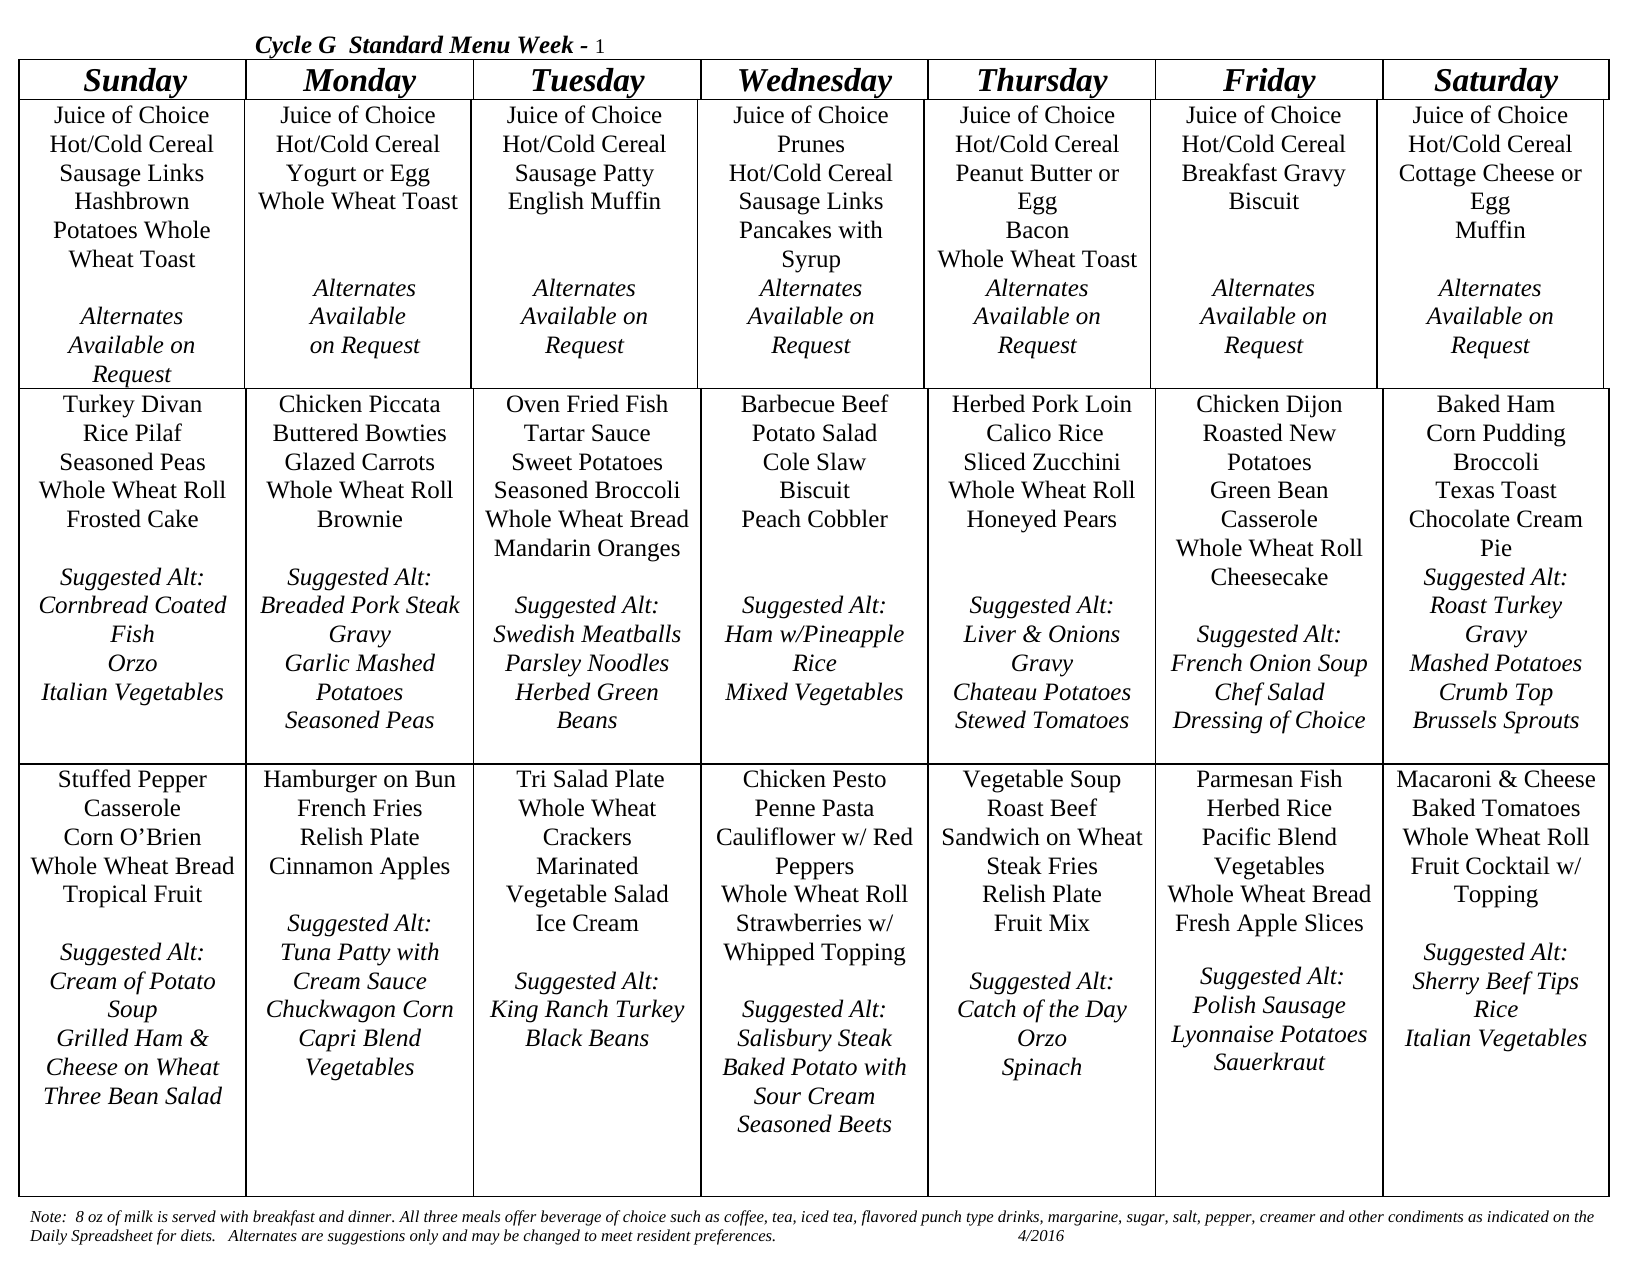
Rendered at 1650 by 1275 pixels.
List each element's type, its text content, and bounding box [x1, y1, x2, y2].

table_cell Baked Ham Corn Pudding Broccoli Texas Toast Chocolate Cream Pie Suggested Alt: Roast Turkey Gravy Mashed Potatoes Crumb Top Brussels Sprouts [1384, 389, 1608, 763]
table_cell Juice of Choice Hot/Cold Cereal Breakfast Gravy Biscuit Alternates Available on Request [1151, 100, 1376, 388]
table_header Wednesday [702, 60, 927, 99]
table_cell Juice of Choice Hot/Cold Cereal Cottage Cheese or Egg Muffin Alternates Available on Request [1378, 100, 1603, 388]
table_header Monday [247, 60, 473, 99]
table_cell Juice of Choice Prunes Hot/Cold Cereal Sausage Links Pancakes with Syrup Alternates Available on Request [698, 100, 923, 388]
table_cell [1156, 765, 1382, 1196]
table_header Thursday [929, 60, 1155, 99]
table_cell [20, 765, 245, 1196]
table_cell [929, 765, 1155, 1196]
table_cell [1384, 765, 1608, 1196]
table_cell Herbed Pork Loin Calico Rice Sliced Zucchini Whole Wheat Roll Honeyed Pears Suggested Alt: Liver & Onions Gravy Chateau Potatoes Stewed Tomatoes [929, 389, 1155, 763]
table_cell Oven Fried Fish Tartar Sauce Sweet Potatoes Seasoned Broccoli Whole Wheat Bread Mandarin Oranges Suggested Alt: Swedish Meatballs Parsley Noodles Herbed Green Beans [474, 389, 700, 763]
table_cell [247, 765, 473, 1196]
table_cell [702, 765, 927, 1196]
table_cell Chicken Dijon Roasted New Potatoes Green Bean Casserole Whole Wheat Roll Cheesecake Suggested Alt: French Onion Soup Chef Salad Dressing of Choice [1156, 389, 1382, 763]
table_header Tuesday [474, 60, 700, 99]
table_header Friday [1156, 60, 1382, 99]
table_cell Barbecue Beef Potato Salad Cole Slaw Biscuit Peach Cobbler Suggested Alt: Ham w/Pineapple Rice Mixed Vegetables [702, 389, 927, 763]
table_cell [474, 765, 700, 1196]
table_cell Turkey Divan Rice Pilaf Seasoned Peas Whole Wheat Roll Frosted Cake Suggested Alt: Cornbread Coated Fish Orzo Italian Vegetables [20, 389, 245, 763]
table_cell Juice of Choice Hot/Cold Cereal Sausage Patty English Muffin Alternates Available on Request [472, 100, 697, 388]
table_cell Chicken Piccata Buttered Bowties Glazed Carrots Whole Wheat Roll Brownie Suggested Alt: Breaded Pork Steak Gravy Garlic Mashed Potatoes Seasoned Peas [247, 389, 473, 763]
table_cell Juice of Choice Hot/Cold Cereal Sausage Links Hashbrown Potatoes Whole Wheat Toast Alternates Available on Request [20, 100, 244, 388]
table_cell Juice of Choice Hot/Cold Cereal Peanut Butter or Egg Bacon Whole Wheat Toast Alternates Available on Request [925, 100, 1150, 388]
table_cell Juice of Choice Hot/Cold Cereal Yogurt or Egg Whole Wheat Toast Alternates Available on Request [245, 100, 470, 388]
table_header Sunday [20, 60, 245, 99]
table_header Saturday [1384, 60, 1608, 99]
